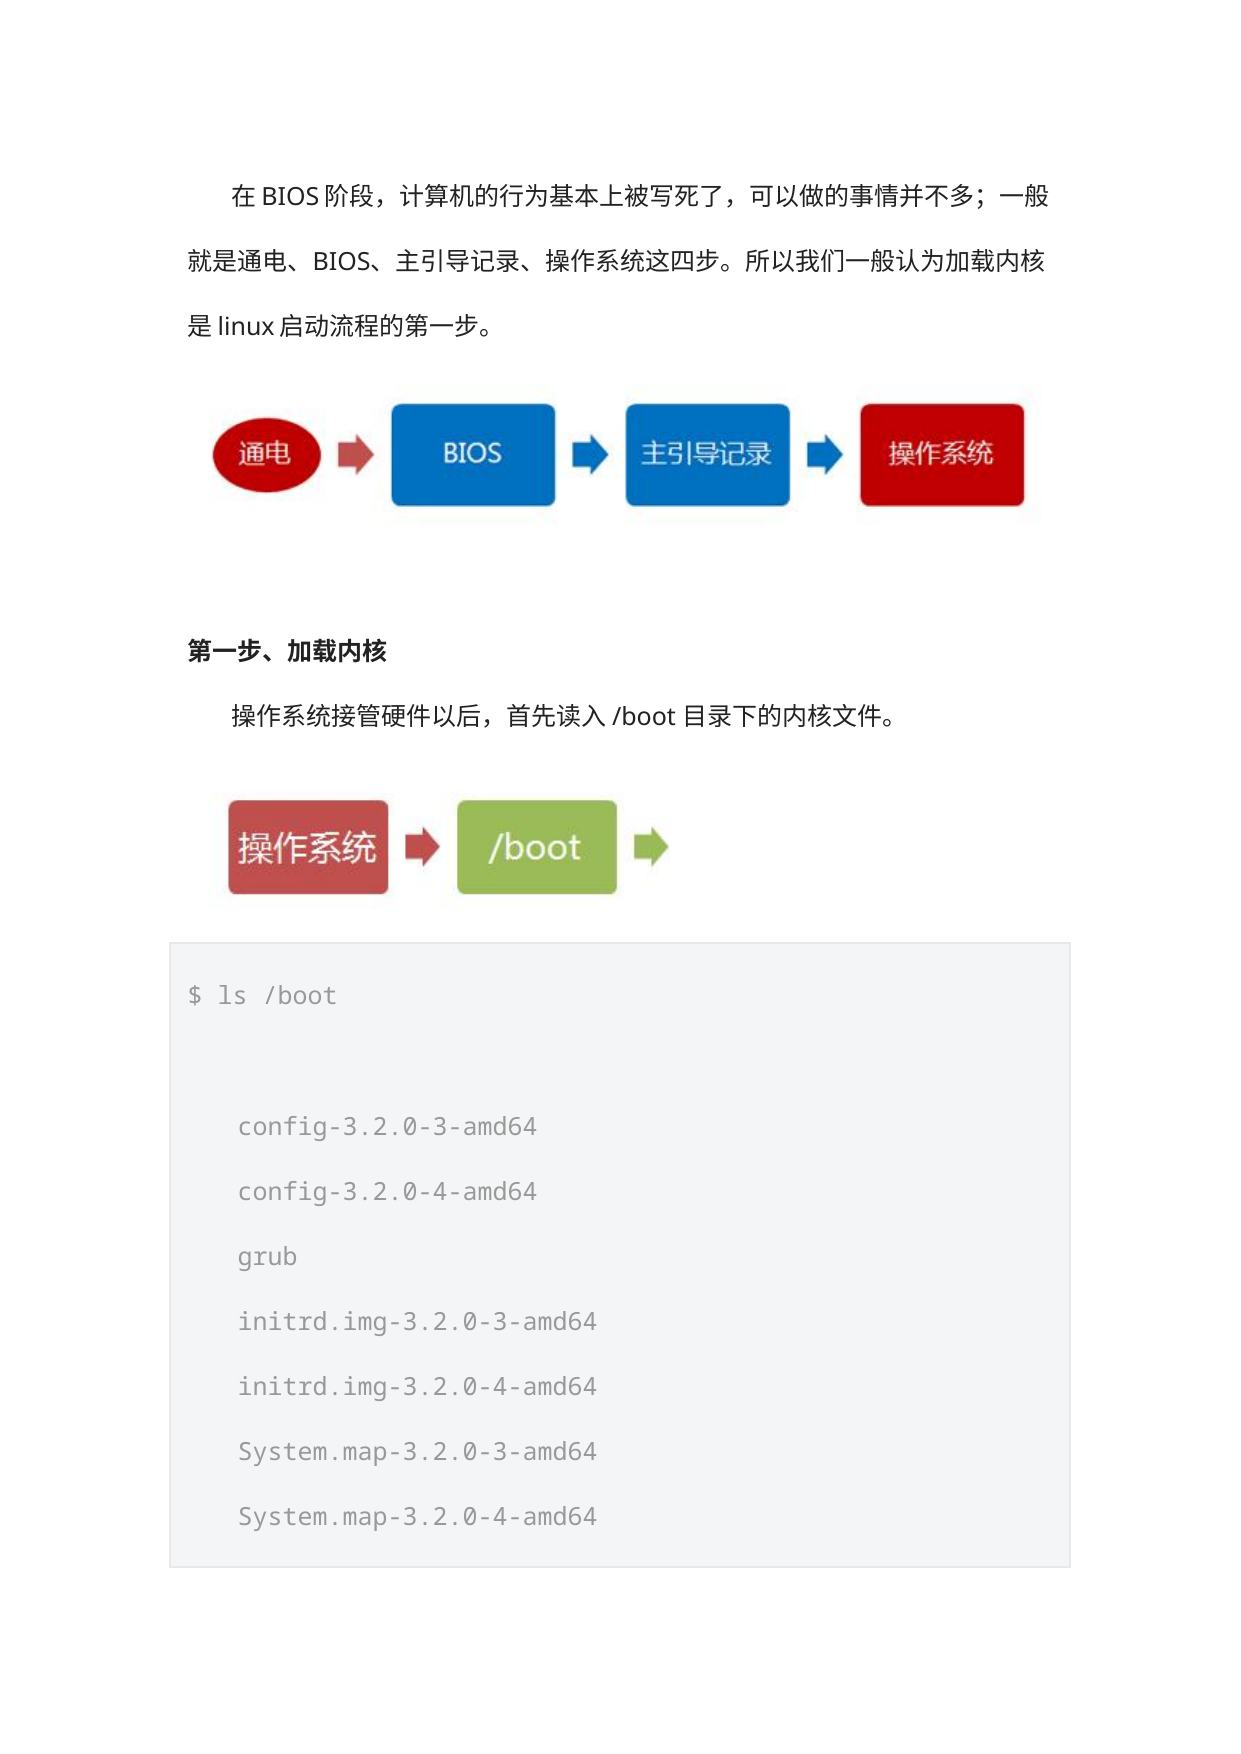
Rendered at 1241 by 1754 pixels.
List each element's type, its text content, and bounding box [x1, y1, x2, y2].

picture [187, 747, 1053, 942]
picture [187, 362, 1053, 546]
text 第一步、加载内核 [187, 617, 1053, 682]
text 操作系统接管硬件以后，首先读入 /boot 目录下的内核文件。 [187, 682, 1053, 747]
text 在BIOS阶段，计算机的行为基本上被写死了，可以做的事情并不多；一般就是通电、BIOS、主引导记录、操作系统这四步。所以我们一般认为加载内核是linux启动流程的第一步。 [187, 162, 1053, 357]
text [171, 944, 1069, 1566]
